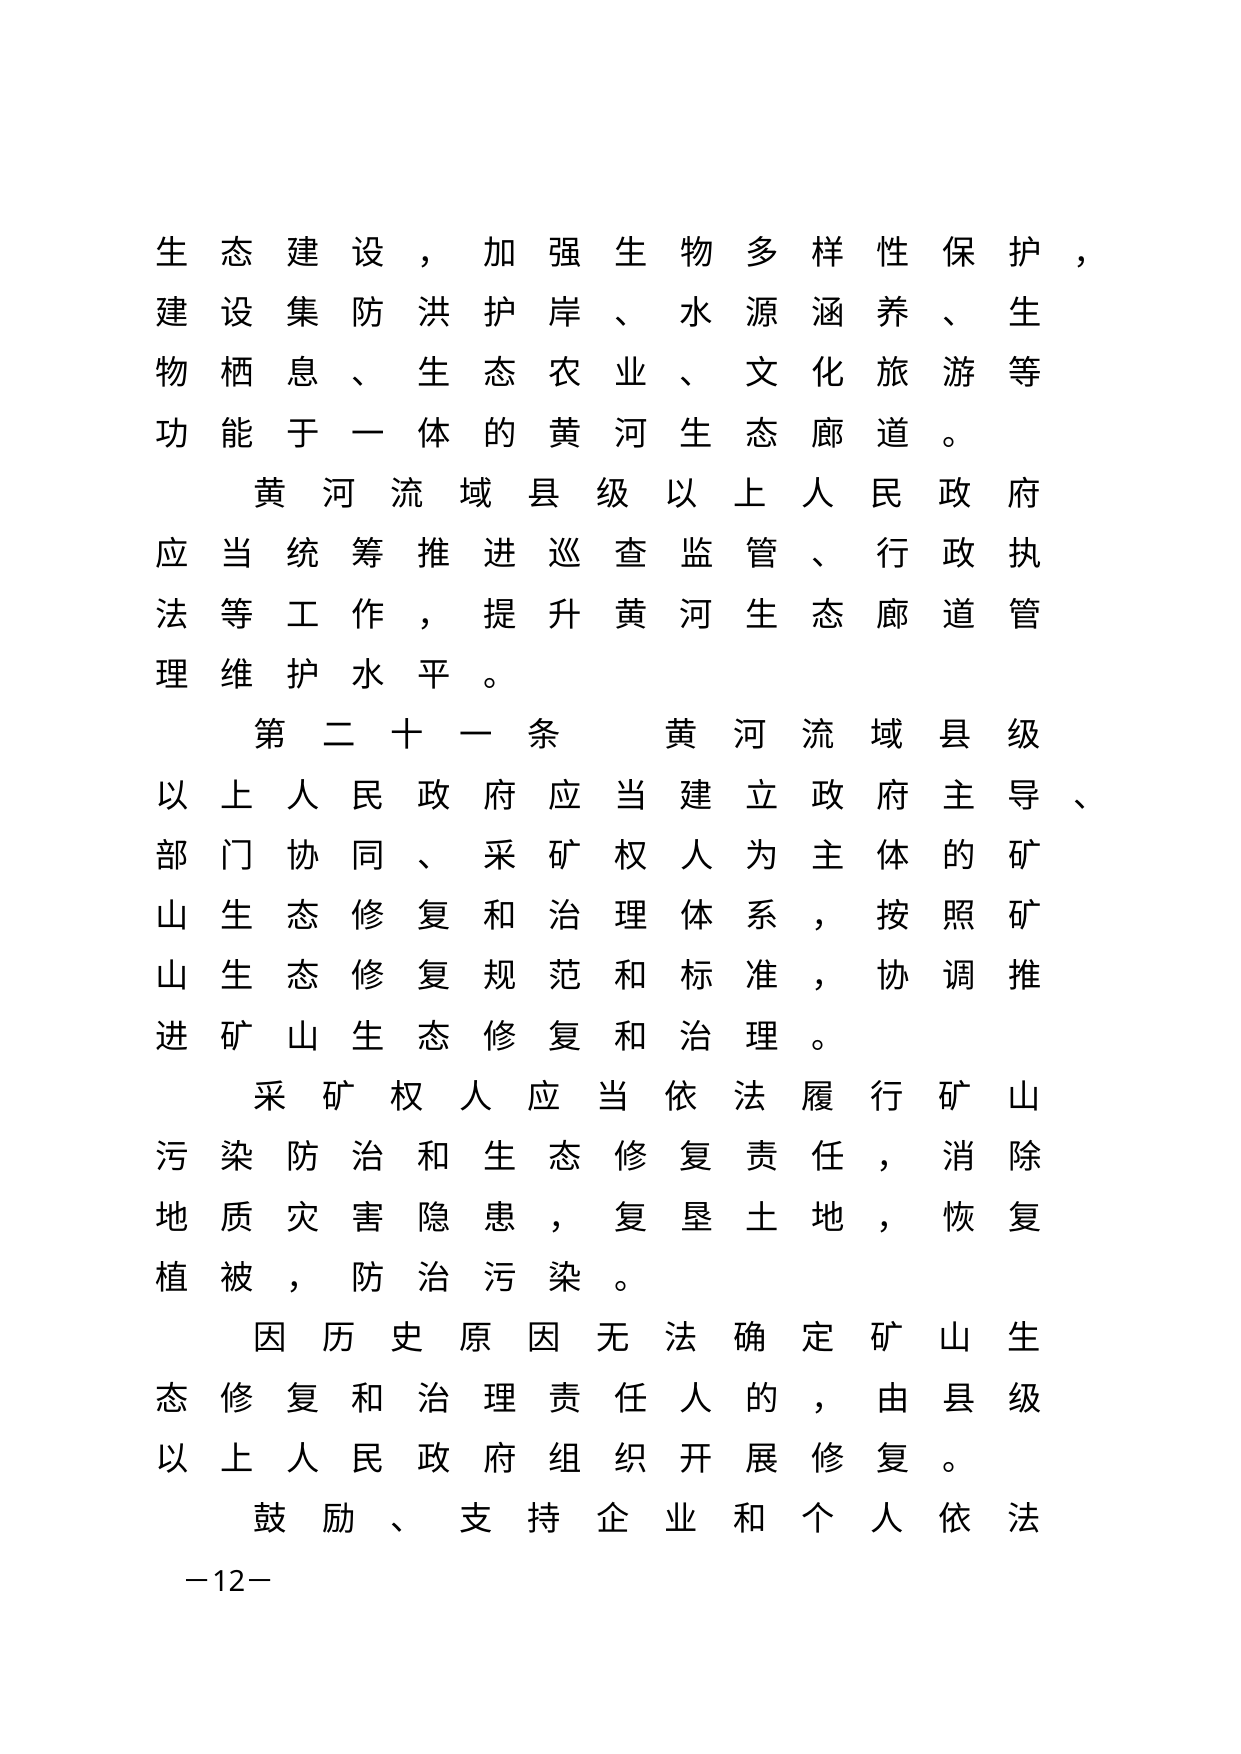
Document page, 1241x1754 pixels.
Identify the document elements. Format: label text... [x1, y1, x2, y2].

text 因历史原因无法确定矿山生态修复和治理责任人的，由县级以上人民政府组织开展修复。 [155, 1305, 1073, 1486]
text 采矿权人应当依法履行矿山污染防治和生态修复责任，消除地质灾害隐患，复垦土地，恢复植被，防治污染。 [155, 1064, 1073, 1305]
text 黄河流域县级以上人民政府应当统筹推进巡查监管、行政执法等工作，提升黄河生态廊道管理维护水平。 [155, 461, 1073, 702]
text 黄河流域县级以上人民政府应当统筹河道水域、岸线和滩区生态建设，加强生物多样性保护，建设集防洪护岸、水源涵养、生物栖息、生态农业、文化旅游等功能于一体的黄河生态廊道。 [155, 219, 1073, 461]
text 鼓励、支持企业和个人依法参与矿山生态修复和治理。 [155, 1486, 1073, 1546]
text 第二十一条 黄河流域县级以上人民政府应当建立政府主导、部门协同、采矿权人为主体的矿山生态修复和治理体系，按照矿山生态修复规范和标准，协调推进矿山生态修复和治理。 [155, 702, 1073, 1064]
